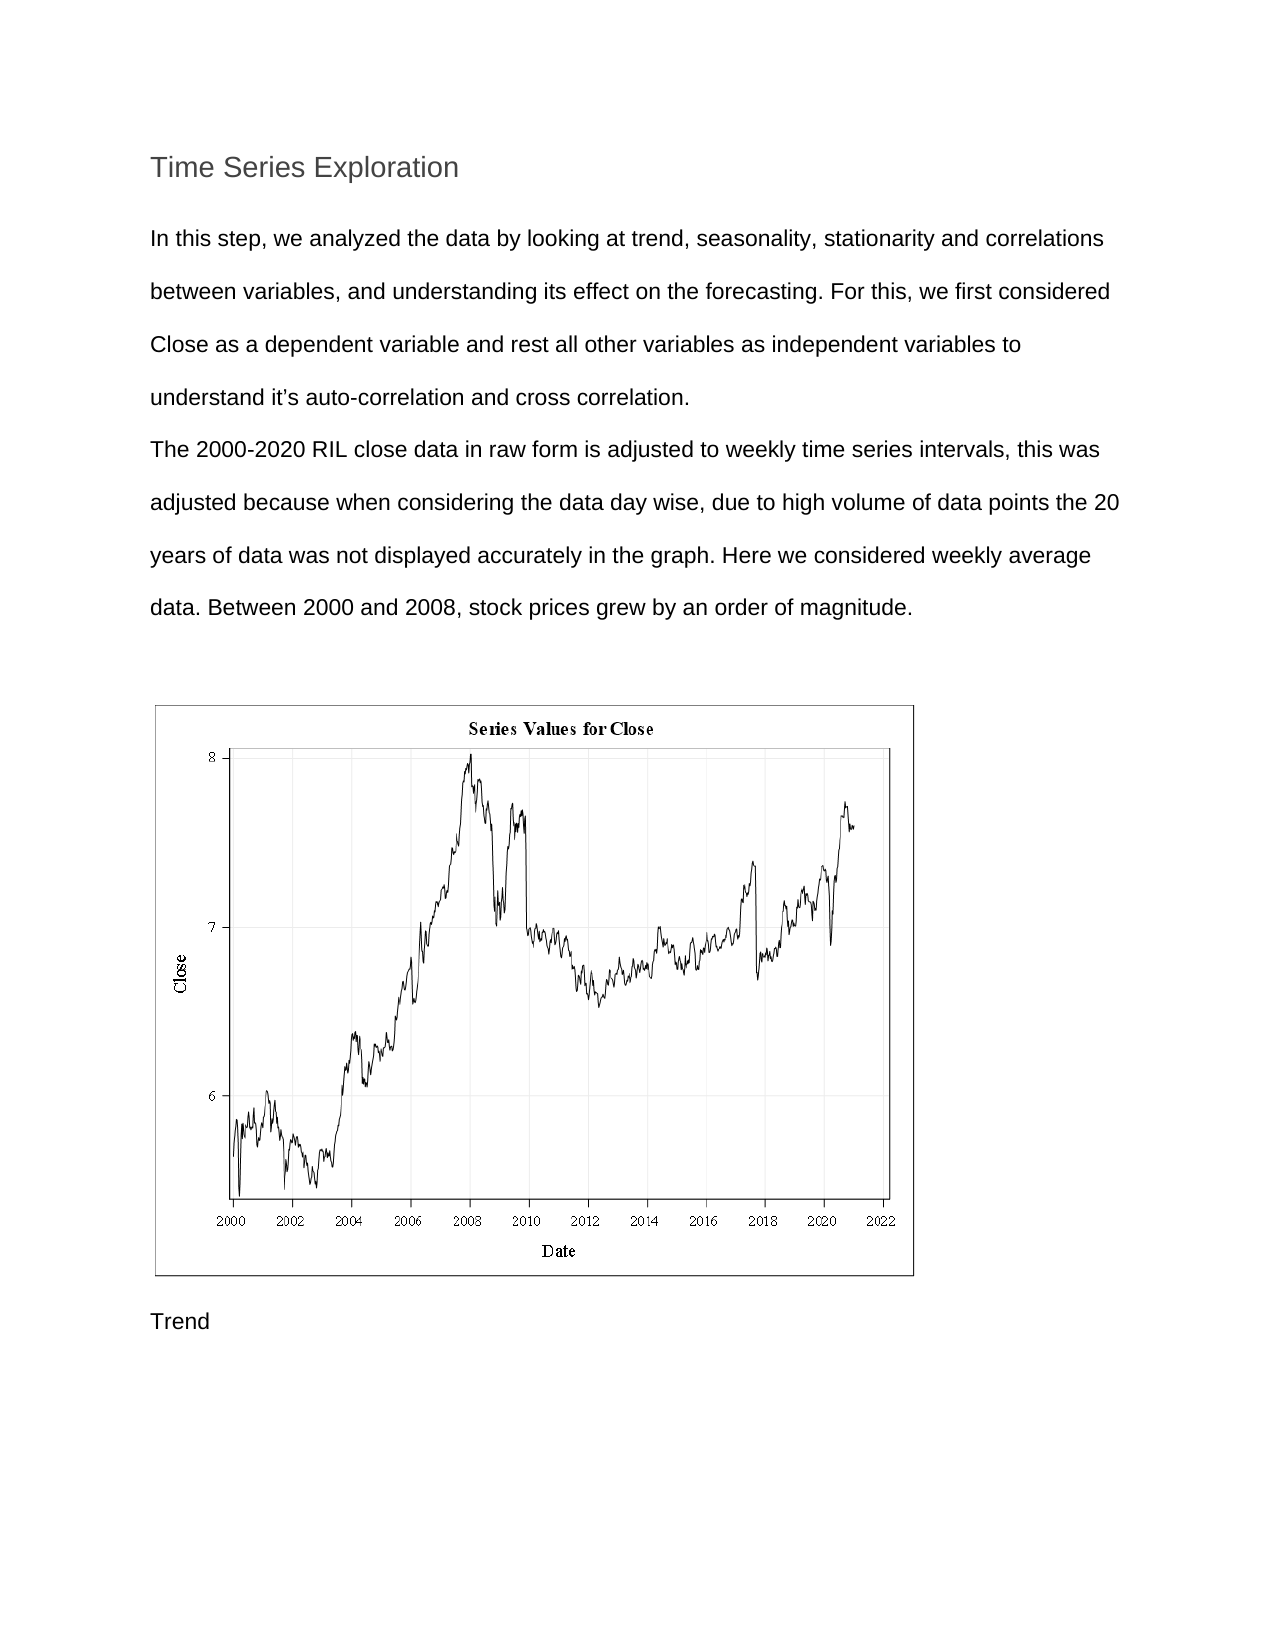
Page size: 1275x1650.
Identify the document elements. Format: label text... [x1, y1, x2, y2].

text In this step, we analyzed the data by looking at trend, seasonality, stationarity and correlations between variables, and understanding its effect on the forecasting. For this, we first considered Close as a dependent variable and rest all other variables as independent variables to understand it’s auto-correlation and cross correlation. [150, 225, 1125, 410]
text Trend [150, 1308, 1125, 1334]
text The 2000-2020 RIL close data in raw form is adjusted to weekly time series intervals, this was adjusted because when considering the data day wise, due to high volume of data points the 20 years of data was not displayed accurately in the graph. Here we considered weekly average data. Between 2000 and 2008, stock prices grew by an order of magnitude. [150, 436, 1125, 621]
picture [150, 699, 917, 1282]
subtitle Time Series Exploration [150, 150, 1125, 183]
